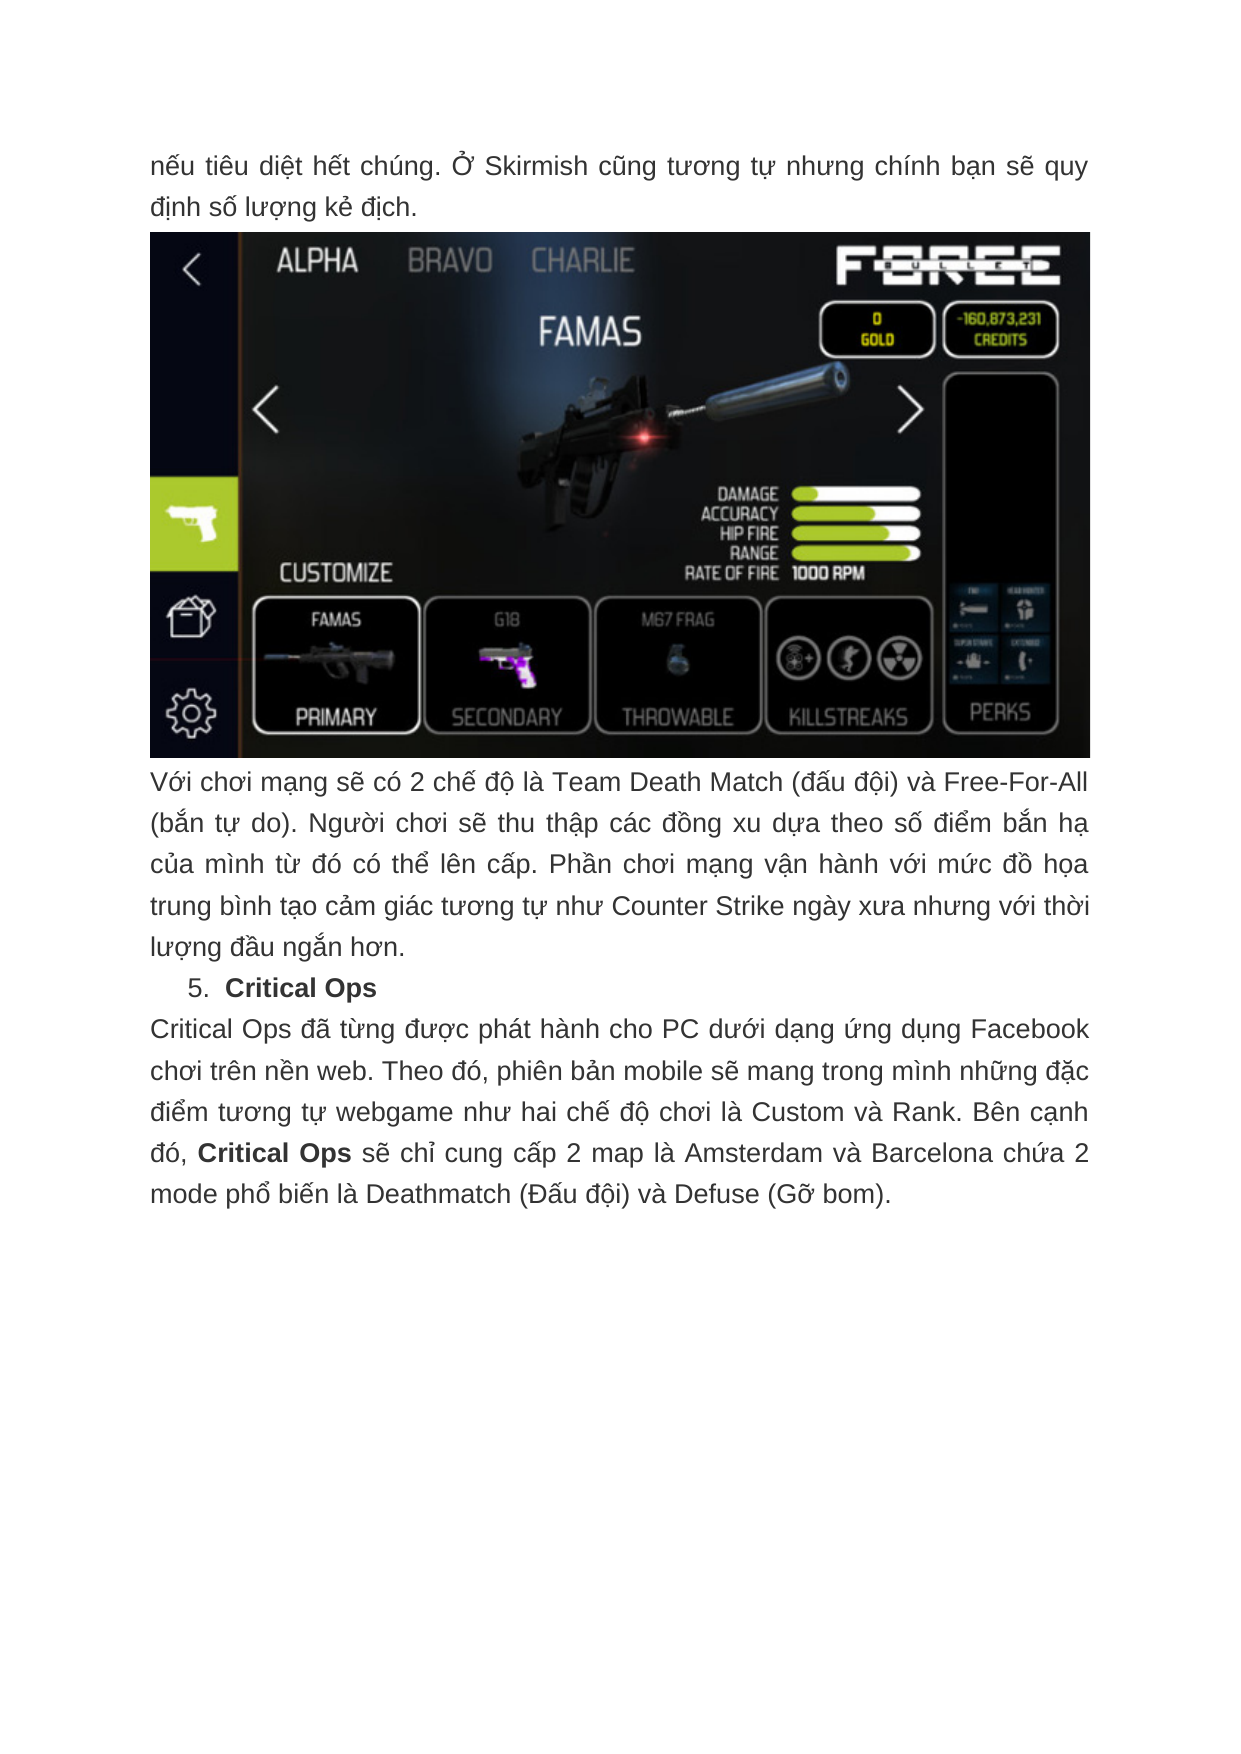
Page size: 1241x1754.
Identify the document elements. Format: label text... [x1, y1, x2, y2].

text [150, 150, 1090, 222]
text Với chơi mạng sẽ có 2 chế độ là Team Death Match (đấu đội) và Free-For-All (bắn tự do). Người chơi sẽ thu thập các đồng xu dựa theo số điểm bắn hạ của mình từ đó có thể lên cấp. Phần chơi mạng vận hành với mức đồ họa trung bình tạo cảm giác tương tự như Counter Strike ngày xưa nhưng với thời lượng đầu ngắn hơn. [150, 766, 1090, 962]
list Critical Ops [187, 972, 1090, 1003]
picture [150, 232, 1091, 758]
text Critical Ops đã từng được phát hành cho PC dưới dạng ứng dụng Facebook chơi trên nền web. Theo đó, phiên bản mobile sẽ mang trong mình những đặc điểm tương tự webgame như hai chế độ chơi là Custom và Rank. Bên cạnh đó, Critical Ops sẽ chỉ cung cấp 2 map là Amsterdam và Barcelona chứa 2 mode phổ biến là Deathmatch (Đấu đội) và Defuse (Gỡ bom). [150, 1013, 1090, 1209]
